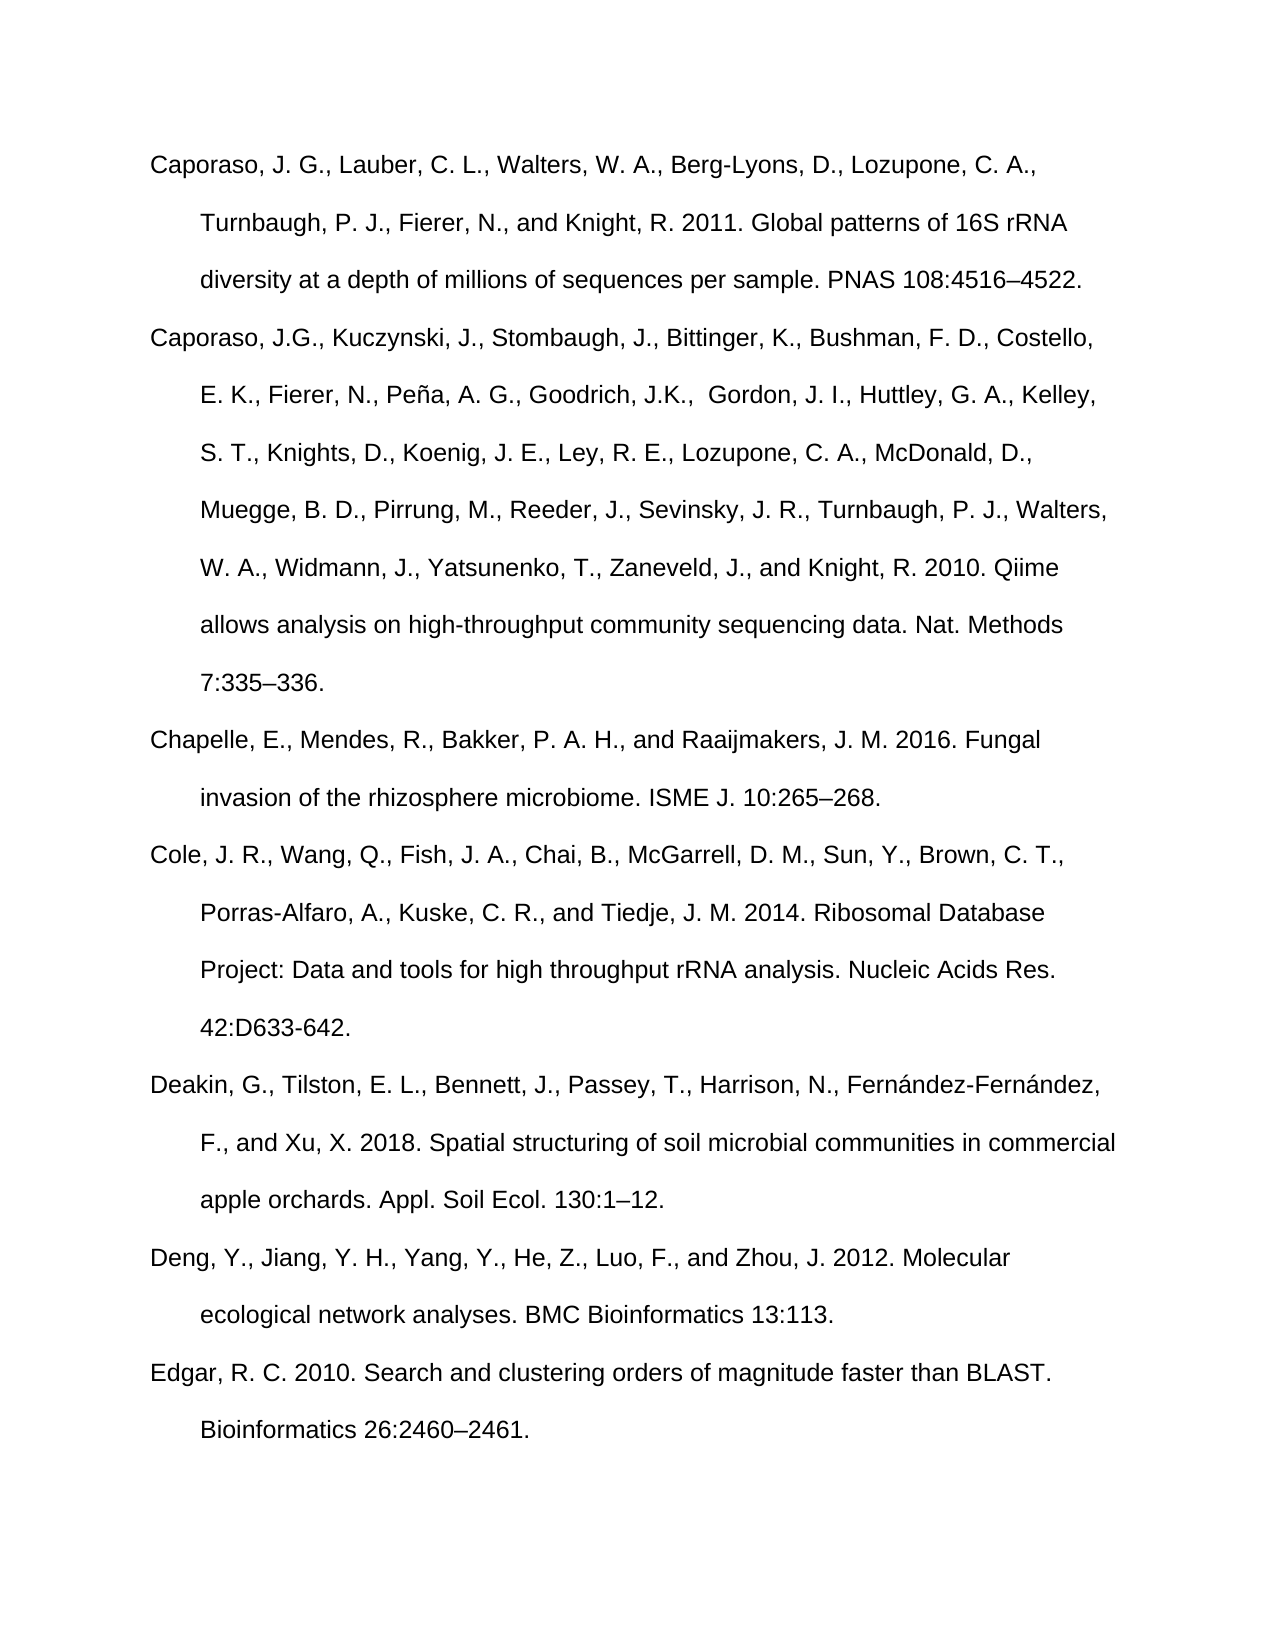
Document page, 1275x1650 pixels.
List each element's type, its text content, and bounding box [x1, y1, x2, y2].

text Caporaso, J.G., Kuczynski, J., Stombaugh, J., Bittinger, K., Bushman, F. D., Costello, E. K., Fierer, N., Peña, A. G., Goodrich, J.K., Gordon, J. I., Huttley, G. A., Kelley, S. T., Knights, D., Koenig, J. E., Ley, R. E., Lozupone, C. A., McDonald, D., Muegge, B. D., Pirrung, M., Reeder, J., Sevinsky, J. R., Turnbaugh, P. J., Walters, W. A., Widmann, J., Yatsunenko, T., Zaneveld, J., and Knight, R. 2010. Qiime allows analysis on high-throughput community sequencing data. Nat. Methods 7:335–336. [150, 322, 1125, 696]
text Cole, J. R., Wang, Q., Fish, J. A., Chai, B., McGarrell, D. M., Sun, Y., Brown, C. T., Porras-Alfaro, A., Kuske, C. R., and Tiedje, J. M. 2014. Ribosomal Database Project: Data and tools for high throughput rRNA analysis. Nucleic Acids Res. 42:D633-642. [150, 840, 1125, 1041]
text Deng, Y., Jiang, Y. H., Yang, Y., He, Z., Luo, F., and Zhou, J. 2012. Molecular ecological network analyses. BMC Bioinformatics 13:113. [150, 1242, 1125, 1329]
text Deakin, G., Tilston, E. L., Bennett, J., Passey, T., Harrison, N., Fernández-Fernández, F., and Xu, X. 2018. Spatial structuring of soil microbial communities in commercial apple orchards. Appl. Soil Ecol. 130:1–12. [150, 1070, 1125, 1214]
text Caporaso, J. G., Lauber, C. L., Walters, W. A., Berg-Lyons, D., Lozupone, C. A., Turnbaugh, P. J., Fierer, N., and Knight, R. 2011. Global patterns of 16S rRNA diversity at a depth of millions of sequences per sample. PNAS 108:4516–4522. [150, 150, 1125, 294]
text Chapelle, E., Mendes, R., Bakker, P. A. H., and Raaijmakers, J. M. 2016. Fungal invasion of the rhizosphere microbiome. ISME J. 10:265–268. [150, 725, 1125, 811]
text Edgar, R. C. 2010. Search and clustering orders of magnitude faster than BLAST. Bioinformatics 26:2460–2461. [150, 1357, 1125, 1444]
